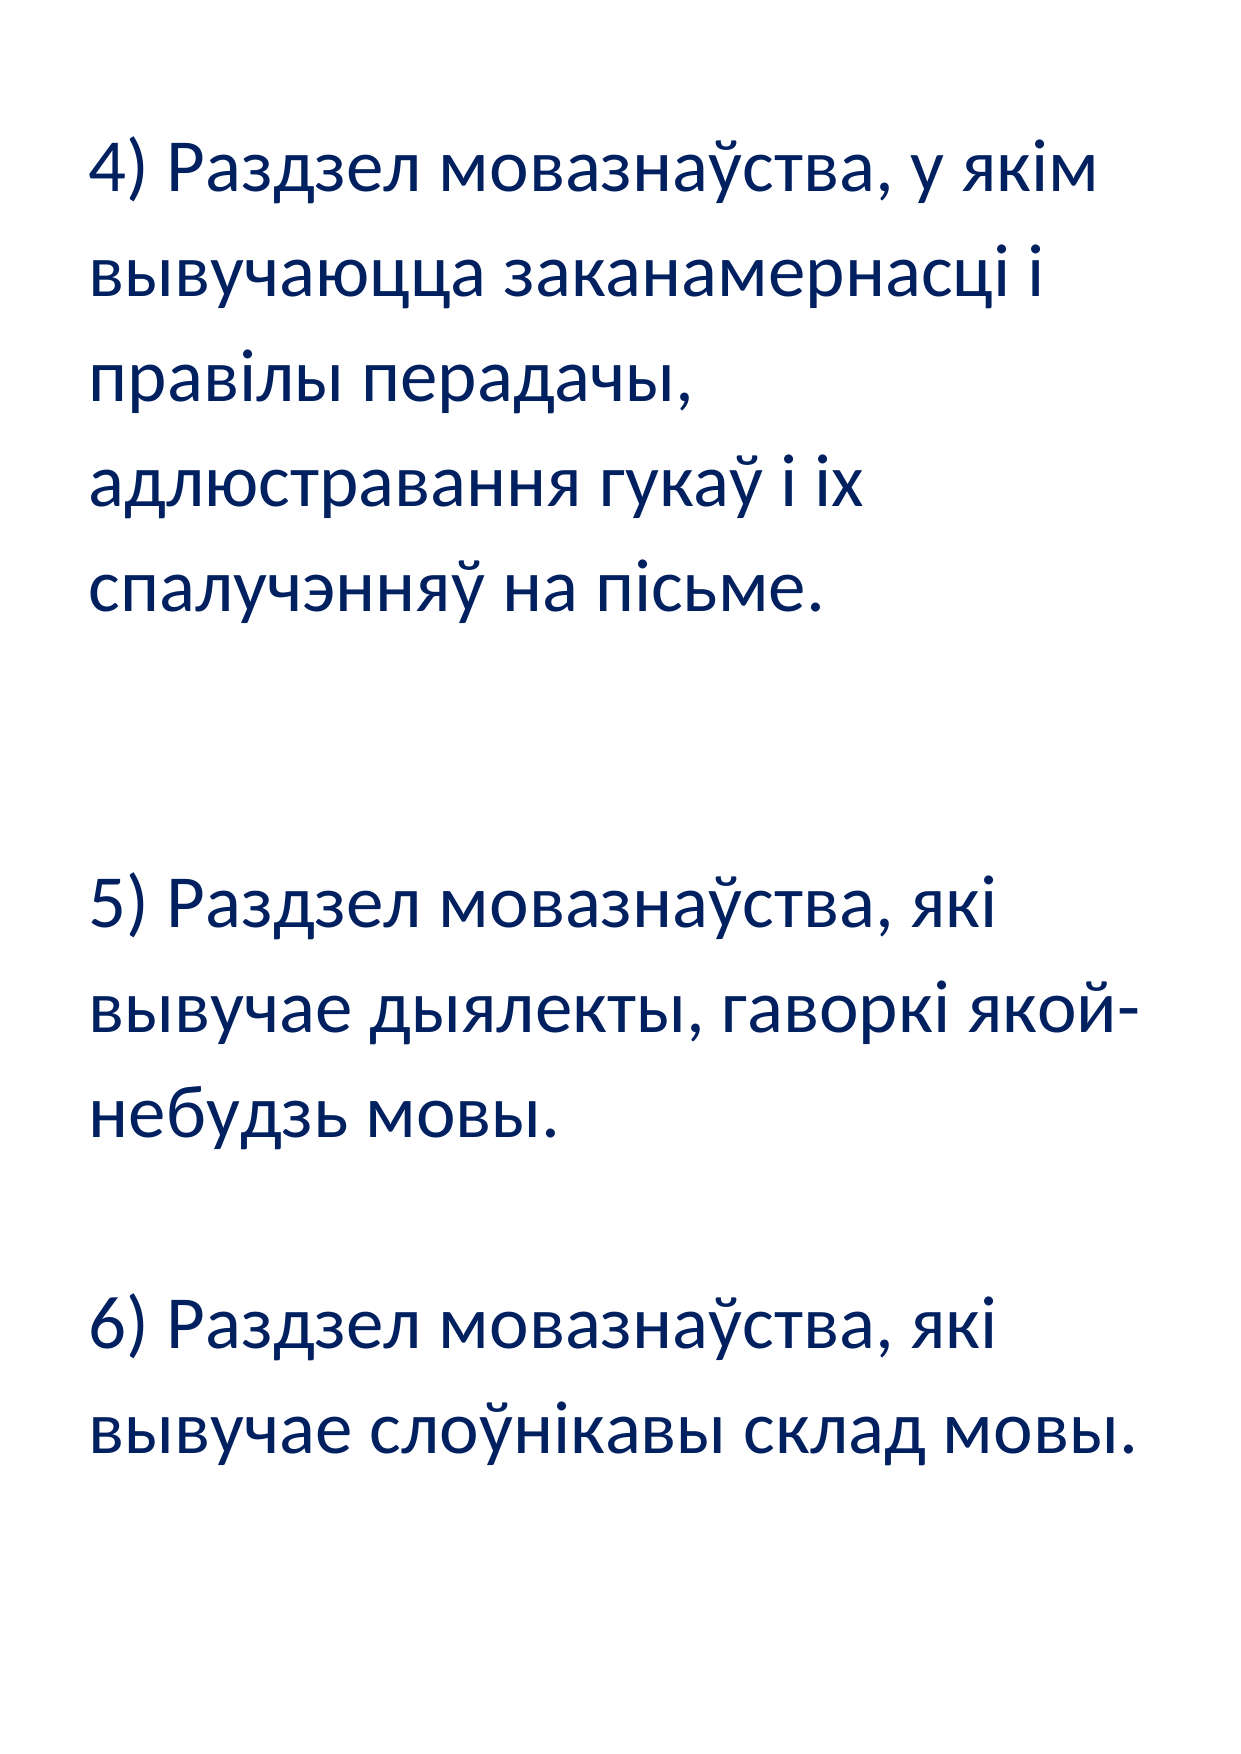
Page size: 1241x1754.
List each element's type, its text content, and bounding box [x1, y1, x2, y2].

list 5) Раздзел мовазнаўства, які вывучае дыялекты, гаворкі якой-небудзь мовы. [89, 854, 1152, 1157]
list 4) Раздзел мовазнаўства, у якім вывучаюцца заканамернасці і правілы перадачы, адлюстравання гукаў і іх спалучэнняў на пісьме. [89, 118, 1152, 631]
list 6) Раздзел мовазнаўства, які вывучае слоўнікавы склад мовы. [89, 1275, 1152, 1472]
